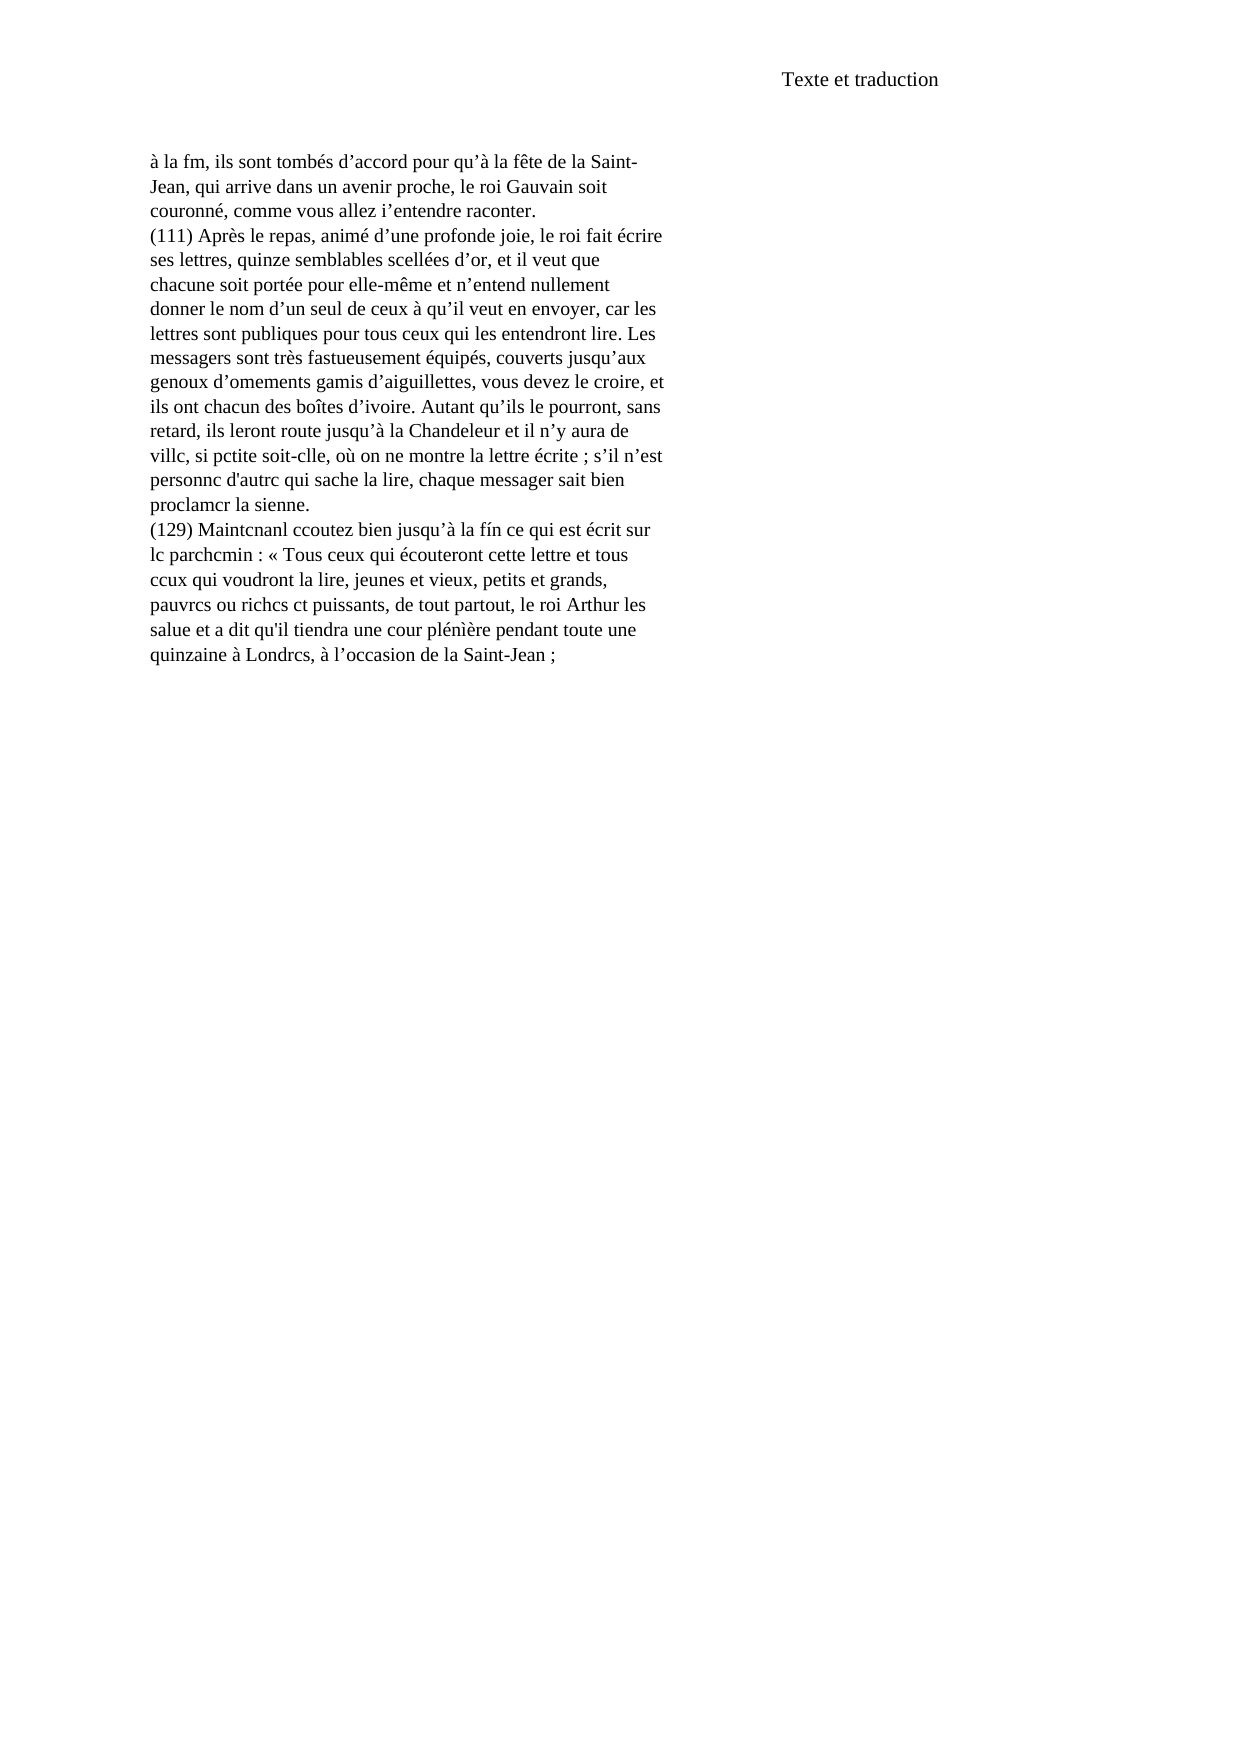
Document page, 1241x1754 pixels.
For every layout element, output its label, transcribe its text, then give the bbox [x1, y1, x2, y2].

text (129) Maintcnanl ccoutez bien jusqu’à la fín ce qui est écrit sur lc parchcmin : « Tous ceux qui écouteront cette lettre et tous ccux qui voudront la lire, jeunes et vieux, petits et grands, pauvrcs ou richcs ct puissants, de tout partout, le roi Arthur les salue et a dit qu'il tiendra une cour plénìère pendant toute une quinzaine à Londrcs, à l’occasion de la Saint-Jean ; [150, 516, 1090, 666]
text (111) Après le repas, animé d’une profonde joie, le roi fait écrire ses lettres, quinze semblables scellées d’or, et il veut que chacune soit portée pour elle-même et n’entend nullement donner le nom d’un seul de ceux à qu’il veut en envoyer, car les lettres sont publiques pour tous ceux qui les entendront lire. Les messagers sont très fastueusement équipés, couverts jusqu’aux genoux d’omements gamis d’aiguillettes, vous devez le croire, et ils ont chacun des boîtes d’ivoire. Autant qu’ils le pourront, sans retard, ils leront route jusqu’à la Chandeleur et il n’y aura de villc, si pctite soit-clle, où on ne montre la lettre écrite ; s’il n’est personnc d'autrc qui sache la lire, chaque messager sait bien proclamcr la sienne. [150, 222, 1090, 516]
text à la fm, ils sont tombés d’accord pour qu’à la fête de la Saint- Jean, qui arrive dans un avenir proche, le roi Gauvain soit couronné, comme vous allez i’entendre raconter. [150, 149, 1090, 222]
